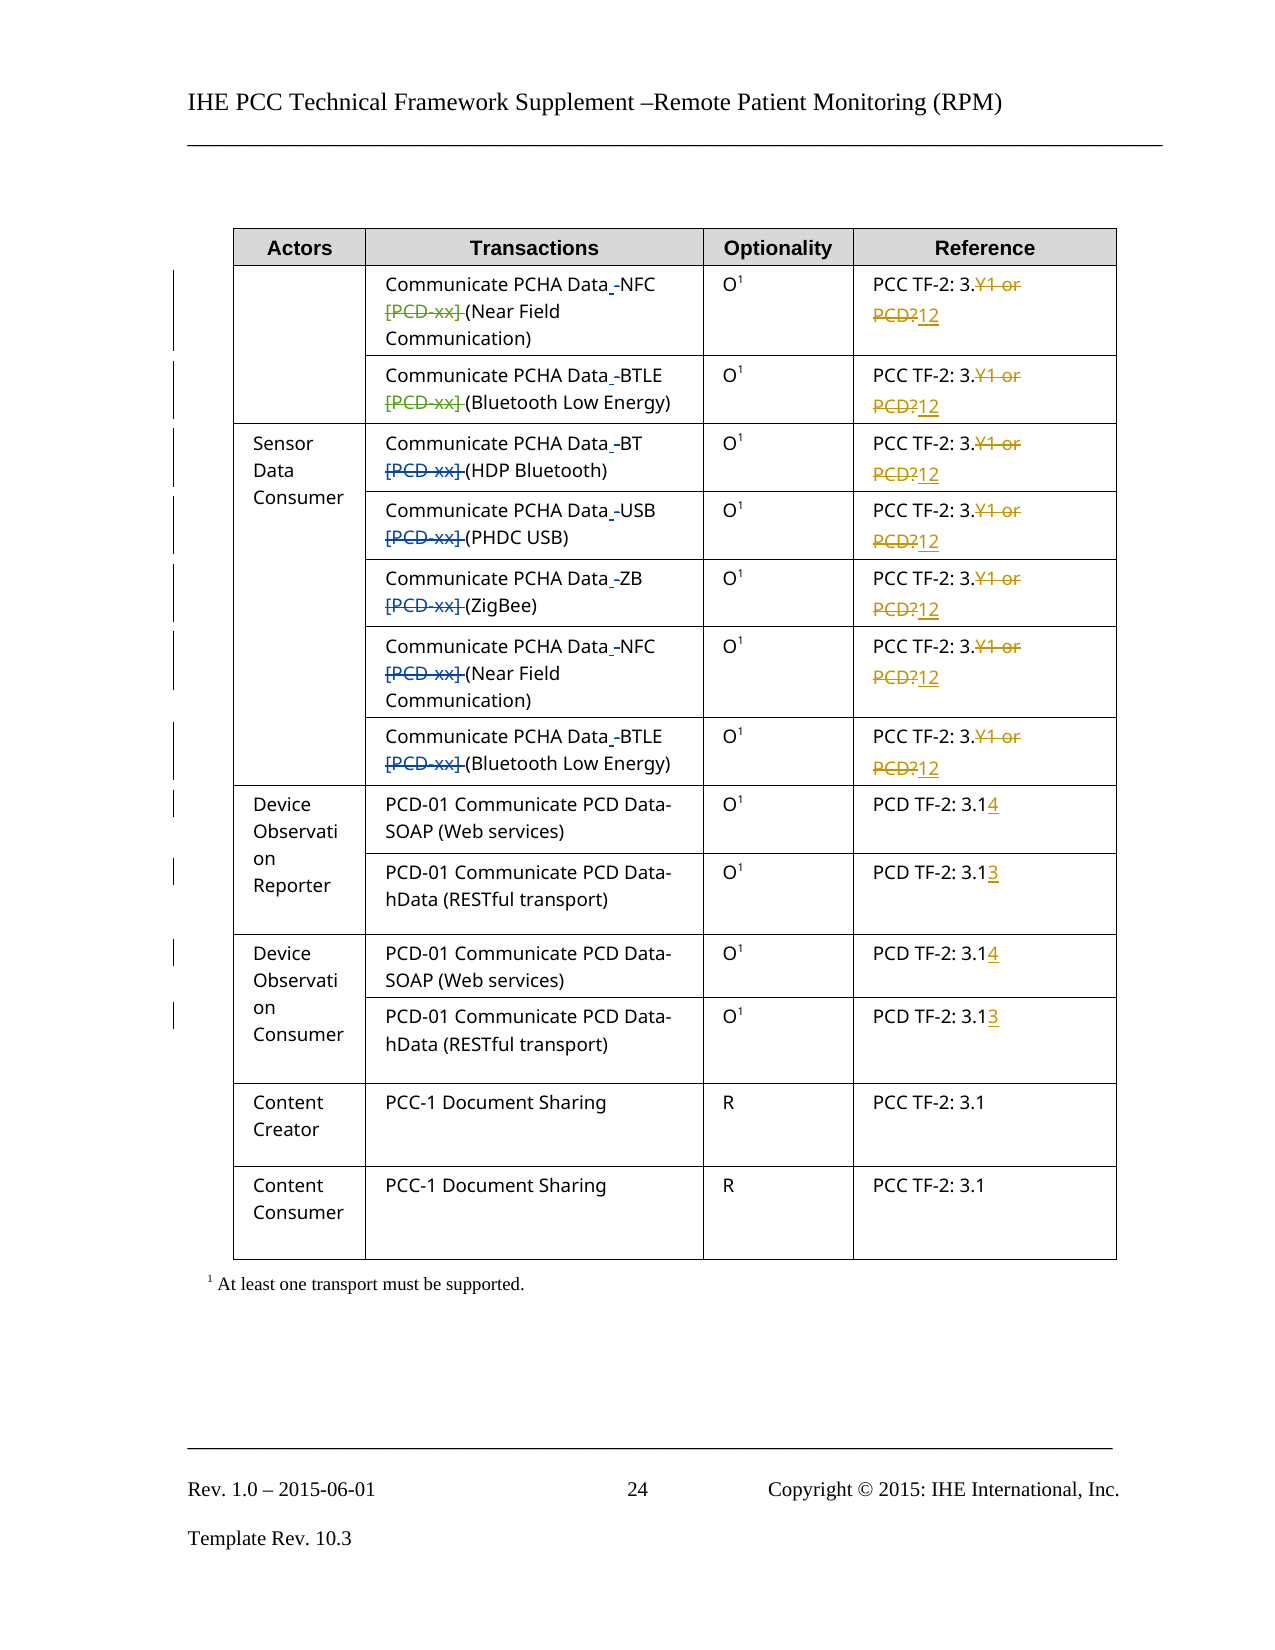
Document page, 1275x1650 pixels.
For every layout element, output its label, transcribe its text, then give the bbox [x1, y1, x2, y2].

table_cell PCC TF-2: 3.1 [854, 1084, 1116, 1166]
table_cell O1 [704, 935, 853, 997]
table_header Optionality [704, 229, 853, 265]
table_cell O1 [704, 627, 853, 717]
table_cell Content Consumer [234, 1167, 365, 1259]
table_cell Content Creator [234, 1084, 365, 1166]
table_cell O1 [704, 356, 853, 423]
table_cell PCC TF-2: 3. [854, 492, 1116, 558]
table_cell PCC TF-2: 3. [854, 718, 1116, 784]
table_cell PCC TF-2: 3. [854, 560, 1116, 626]
table_cell PCD TF-2: 3.1 [854, 935, 1116, 997]
table_cell PCD-01 Communicate PCD Data-SOAP (Web services) [366, 786, 703, 853]
table_cell Device Observation Reporter [234, 786, 365, 933]
table_cell O1 [704, 854, 853, 933]
table_cell Device Observation Consumer [234, 935, 365, 1082]
table_cell O1 [704, 492, 853, 558]
table_cell PCC TF-2: 3. [854, 266, 1116, 355]
table_cell Communicate PCHA DataBT (HDP Bluetooth) [366, 424, 703, 491]
table_cell Communicate PCHA DataZB (ZigBee) [366, 560, 703, 626]
table_cell PCD-01 Communicate PCD Data-hData (RESTful transport) [366, 998, 703, 1082]
table_header Transactions [366, 229, 703, 265]
table_cell O1 [704, 786, 853, 853]
table_cell PCD TF-2: 3.1 [854, 998, 1116, 1082]
table_header Reference [854, 229, 1116, 265]
table_cell PCC TF-2: 3. [854, 627, 1116, 717]
table_cell Communicate PCHA DataUSB (PHDC USB) [366, 492, 703, 558]
table_cell R [704, 1167, 853, 1259]
table_cell PCC TF-2: 3. [854, 424, 1116, 491]
table_cell PCD-01 Communicate PCD Data-hData (RESTful transport) [366, 854, 703, 933]
table_cell PCD TF-2: 3.1 [854, 854, 1116, 933]
table_cell Communicate PCHA DataBTLE (Bluetooth Low Energy) [366, 356, 703, 423]
table_cell PCD TF-2: 3.1 [854, 786, 1116, 853]
table_cell PCC TF-2: 3. [854, 356, 1116, 423]
table_cell PCC-1 Document Sharing [366, 1084, 703, 1166]
table_cell PCD-01 Communicate PCD Data-SOAP (Web services) [366, 935, 703, 997]
table_cell Sensor Data Consumer [234, 424, 365, 784]
table_cell O1 [704, 424, 853, 491]
table_cell O1 [704, 266, 853, 355]
table_cell PCC TF-2: 3.1 [854, 1167, 1116, 1259]
table_header Actors [234, 229, 365, 265]
table_cell Communicate PCHA DataBTLE (Bluetooth Low Energy) [366, 718, 703, 784]
table_cell R [704, 1084, 853, 1166]
table_cell O1 [704, 998, 853, 1082]
table_cell O1 [704, 718, 853, 784]
table_cell O1 [704, 560, 853, 626]
table_cell Communicate PCHA DataNFC (Near Field Communication) [366, 627, 703, 717]
text 1 At least one transport must be supported. [207, 1273, 1162, 1294]
table_cell PCC-1 Document Sharing [366, 1167, 703, 1259]
table_cell Communicate PCHA DataNFC (Near Field Communication) [366, 266, 703, 355]
